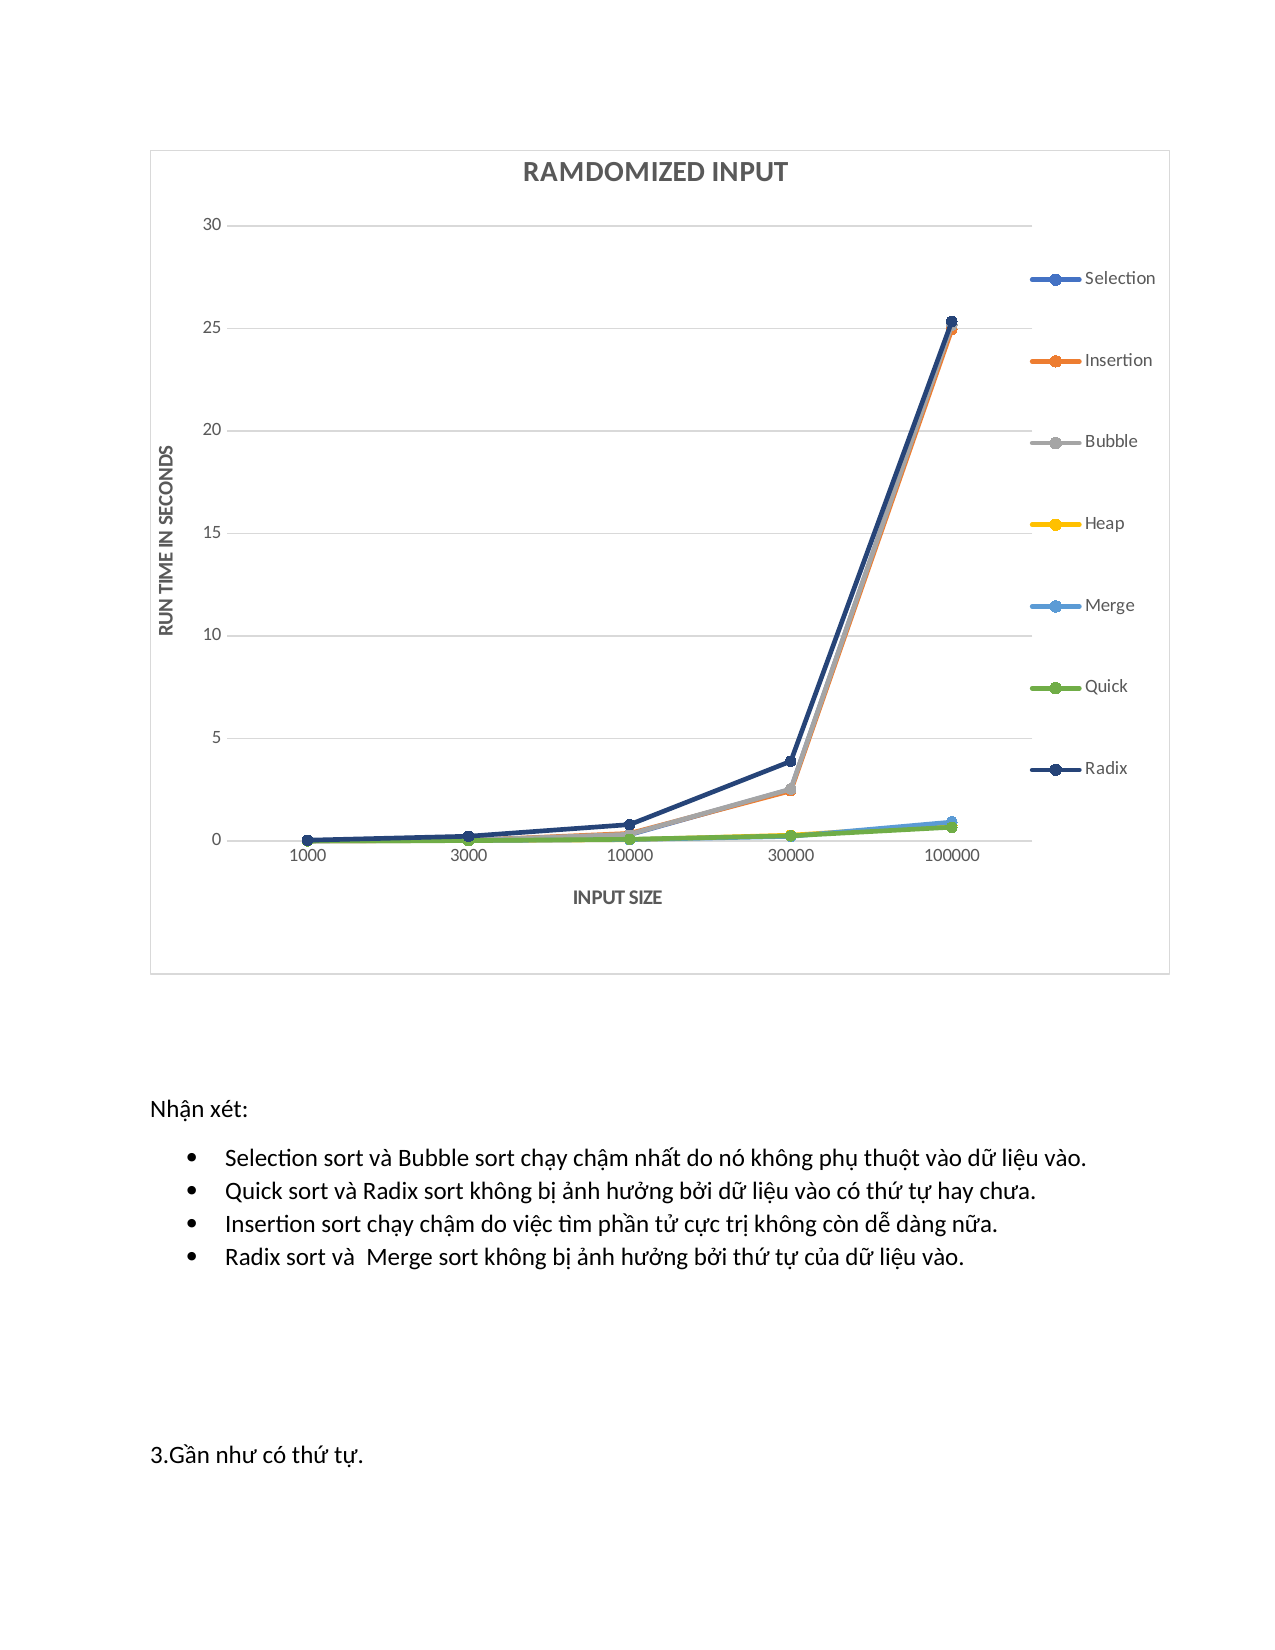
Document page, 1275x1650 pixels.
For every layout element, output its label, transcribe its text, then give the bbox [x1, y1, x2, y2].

text 3.Gần như có thứ tự. [150, 1440, 1125, 1470]
list Insertion sort chạy chậm do việc tìm phần tử cực trị không còn dễ dàng nữa. [187, 1208, 1125, 1239]
list Radix sort và Merge sort không bị ảnh hưởng bởi thứ tự của dữ liệu vào. [187, 1241, 1125, 1272]
list Quick sort và Radix sort không bị ảnh hưởng bởi dữ liệu vào có thứ tự hay chưa. [187, 1176, 1125, 1206]
list Selection sort và Bubble sort chạy chậm nhất do nó không phụ thuột vào dữ liệu vào. [187, 1143, 1125, 1173]
text Nhận xét: [150, 1093, 1125, 1123]
